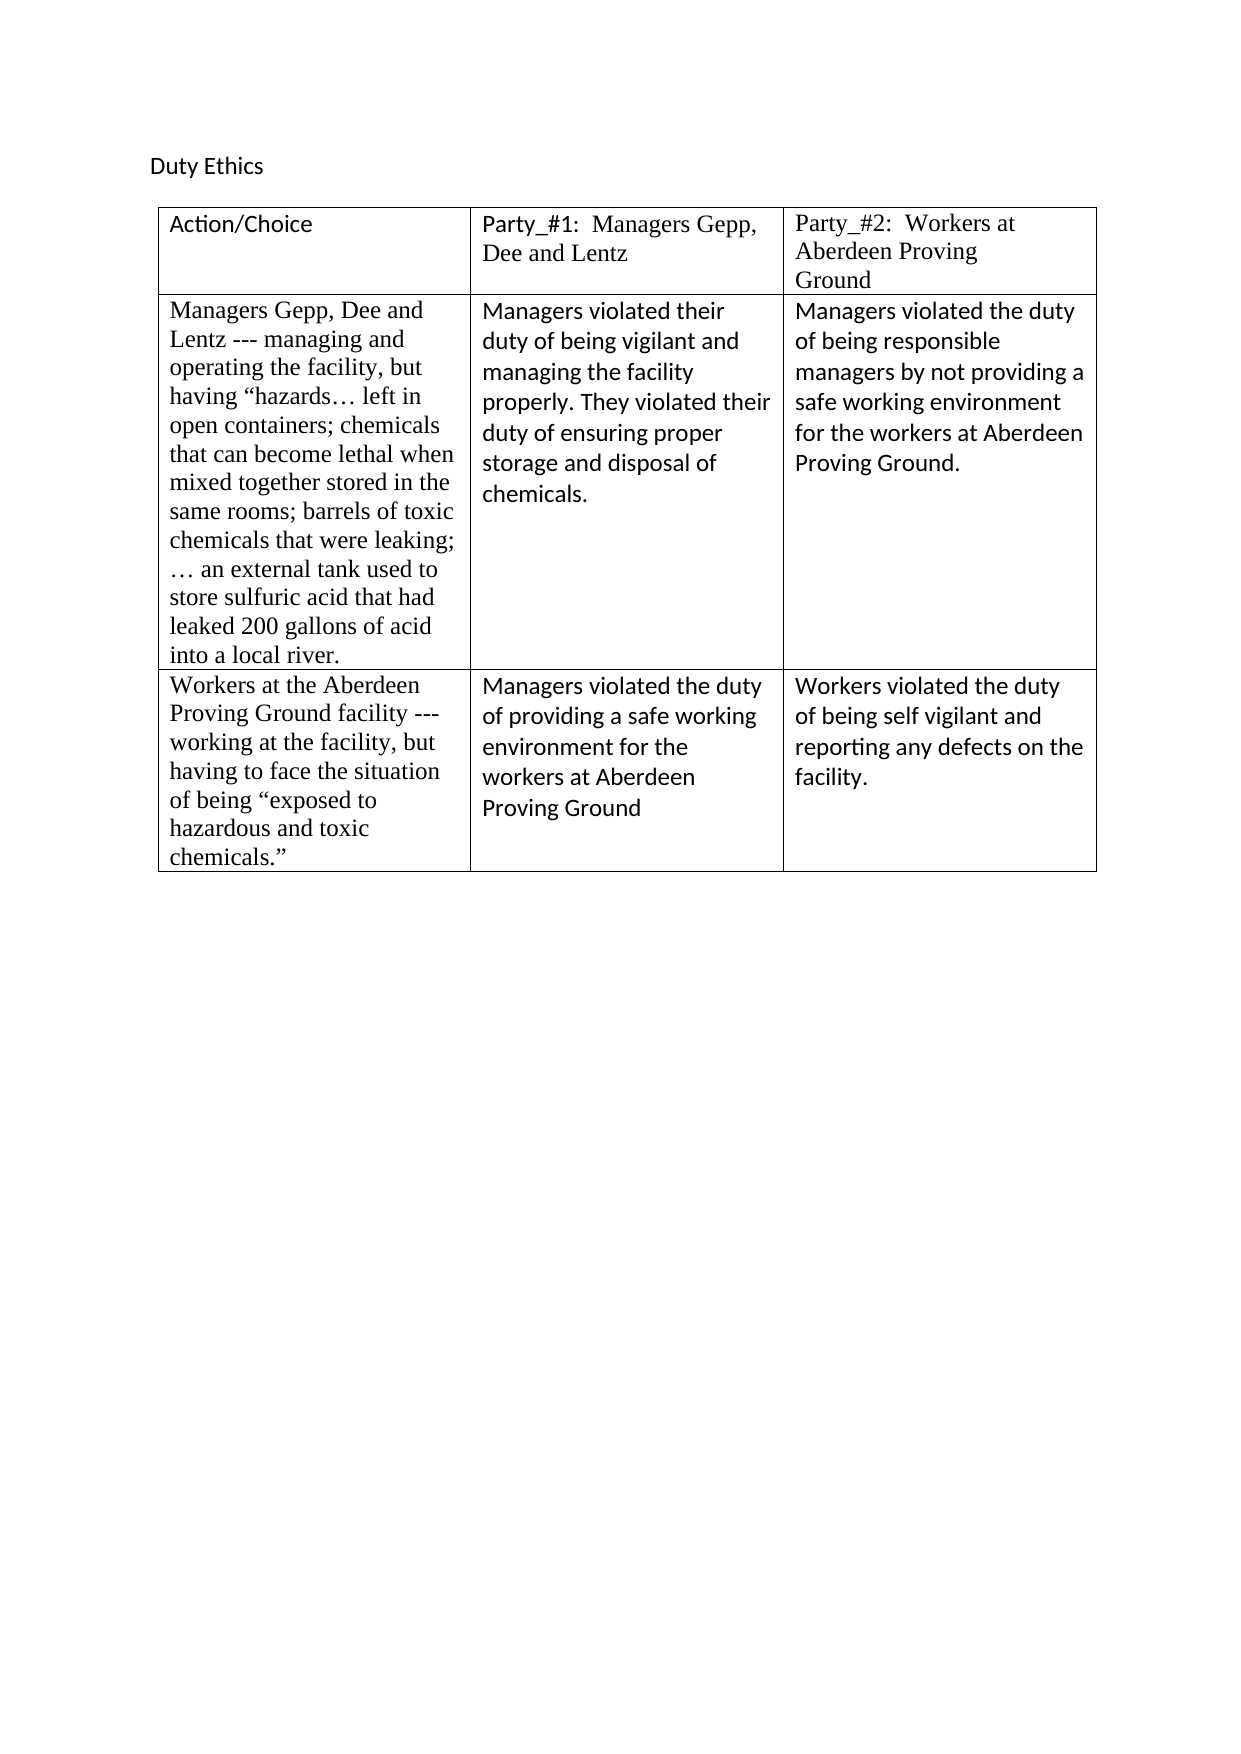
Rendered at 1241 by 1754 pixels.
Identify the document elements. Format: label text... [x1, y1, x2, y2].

table_cell Workers at the Aberdeen Proving Ground facility --- working at the facility, but having to face the situation of being “exposed to hazardous and toxic chemicals.” [159, 670, 470, 871]
table_header Party_#2: Workers at Aberdeen Proving Ground [784, 208, 1096, 294]
table_cell Managers violated the duty of being responsible managers by not providing a safe working environment for the workers at Aberdeen Proving Ground. [784, 295, 1096, 669]
table_cell Workers violated the duty of being self vigilant and reporting any defects on the facility. [784, 670, 1096, 871]
table_header Party_#1: Managers Gepp, Dee and Lentz [471, 208, 783, 294]
table_cell Managers violated the duty of providing a safe working environment for the workers at Aberdeen Proving Ground [471, 670, 783, 871]
table_cell Managers Gepp, Dee and Lentz --- managing and operating the facility, but having “hazards… left in open containers; chemicals that can become lethal when mixed together stored in the same rooms; barrels of toxic chemicals that were leaking; … an external tank used to store sulfuric acid that had leaked 200 gallons of acid into a local river. [159, 295, 470, 669]
table_cell Managers violated their duty of being vigilant and managing the facility properly. They violated their duty of ensuring proper storage and disposal of chemicals. [471, 295, 783, 669]
table_header Action/Choice [159, 208, 470, 294]
text Duty Ethics [150, 150, 1090, 181]
